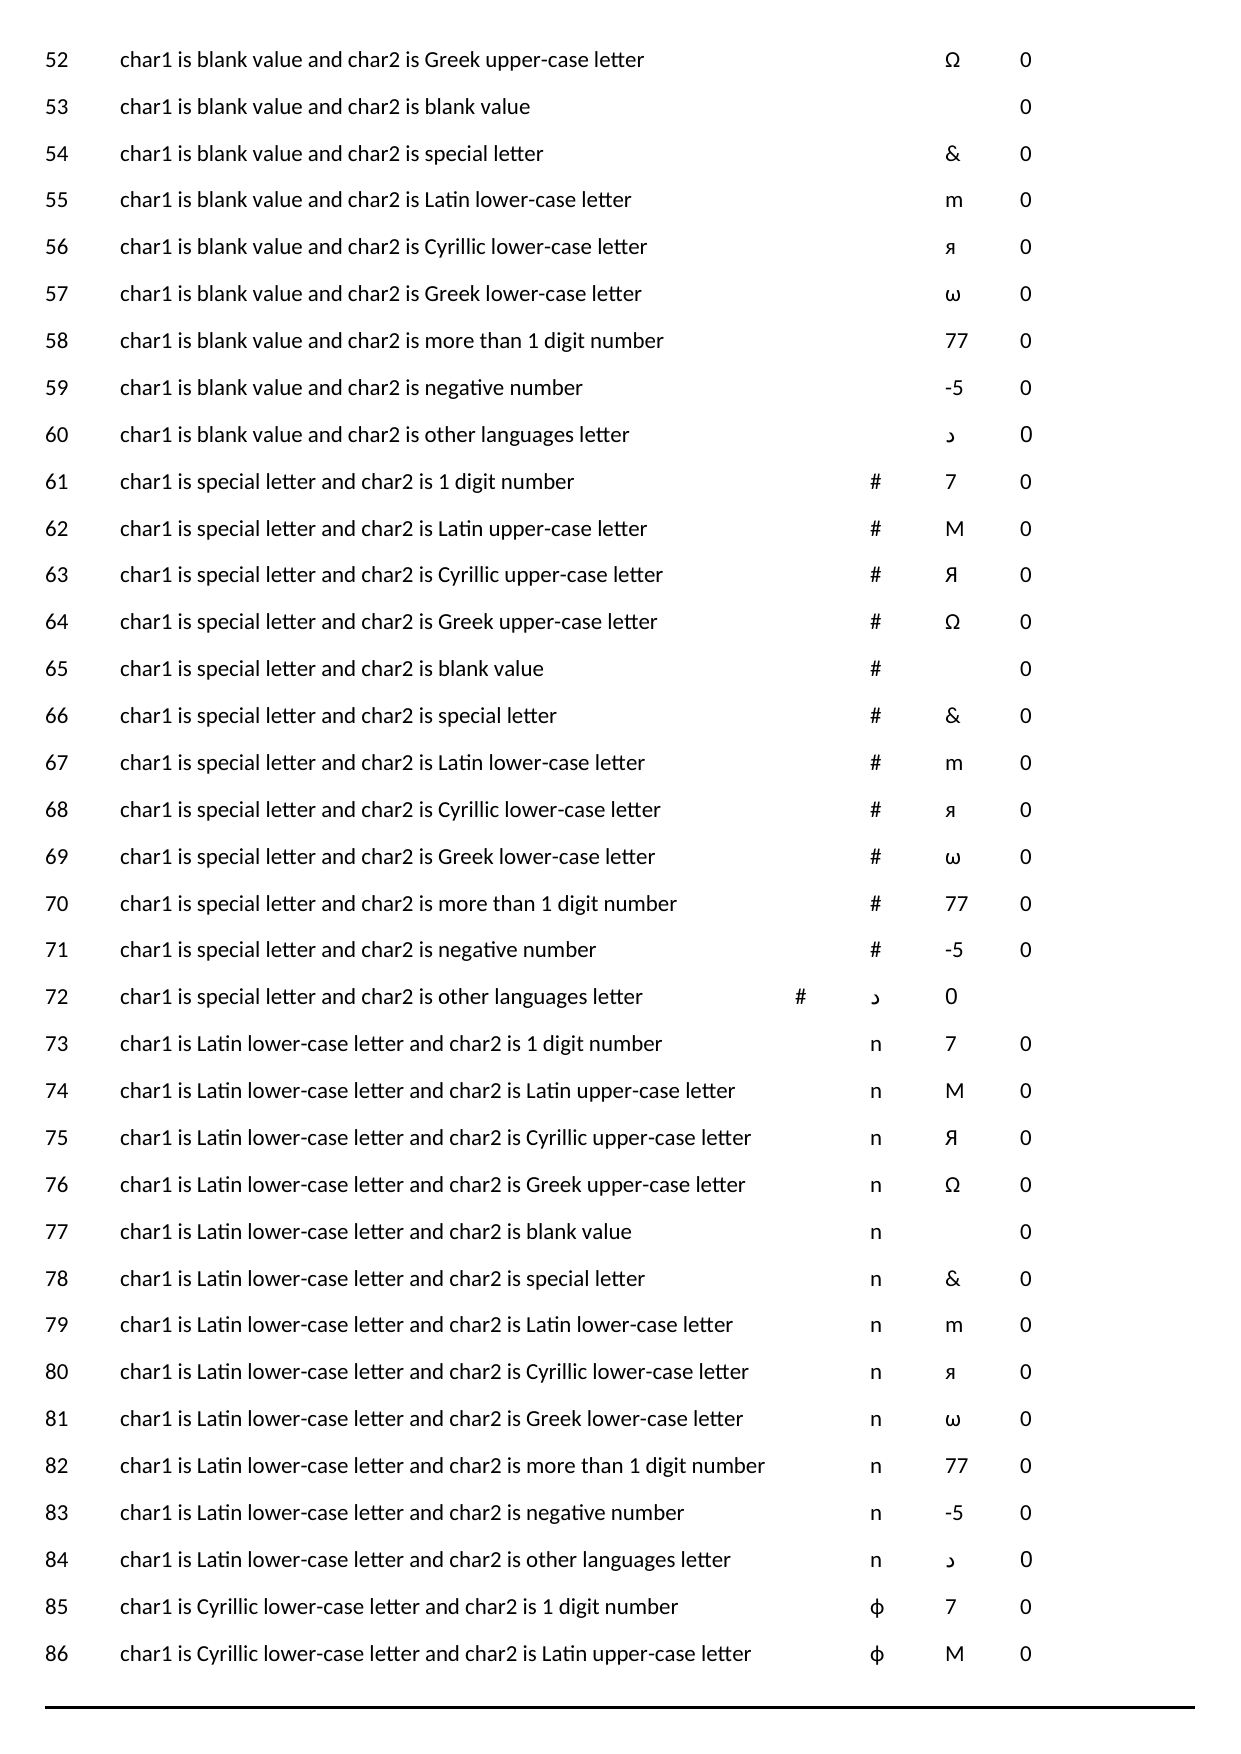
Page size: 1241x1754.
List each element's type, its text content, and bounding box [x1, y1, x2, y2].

text 70 char1 is special letter and char2 is more than 1 digit number # 77 0 [45, 889, 1195, 917]
text 66 char1 is special letter and char2 is special letter # & 0 [45, 701, 1195, 729]
text 60 char1 is blank value and char2 is other languages letter د 0 [45, 420, 1195, 448]
text 58 char1 is blank value and char2 is more than 1 digit number 77 0 [45, 326, 1195, 354]
text 71 char1 is special letter and char2 is negative number # -5 0 [45, 936, 1195, 964]
text 57 char1 is blank value and char2 is Greek lower-case letter ω 0 [45, 279, 1195, 307]
text 53 char1 is blank value and char2 is blank value 0 [45, 92, 1195, 120]
text 84 char1 is Latin lower-case letter and char2 is other languages letter n د 0 [45, 1545, 1195, 1573]
text 55 char1 is blank value and char2 is Latin lower-case letter m 0 [45, 186, 1195, 214]
text 72 char1 is special letter and char2 is other languages letter # د 0 [45, 982, 1195, 1011]
text 86 char1 is Cyrillic lower-case letter and char2 is Latin upper-case letter ф M 0 [45, 1639, 1195, 1667]
text 76 char1 is Latin lower-case letter and char2 is Greek upper-case letter n Ω 0 [45, 1170, 1195, 1198]
text 77 char1 is Latin lower-case letter and char2 is blank value n 0 [45, 1217, 1195, 1245]
text 69 char1 is special letter and char2 is Greek lower-case letter # ω 0 [45, 842, 1195, 870]
text 56 char1 is blank value and char2 is Cyrillic lower-case letter я 0 [45, 232, 1195, 261]
text 83 char1 is Latin lower-case letter and char2 is negative number n -5 0 [45, 1498, 1195, 1526]
text 75 char1 is Latin lower-case letter and char2 is Cyrillic upper-case letter n Я 0 [45, 1123, 1195, 1151]
text 79 char1 is Latin lower-case letter and char2 is Latin lower-case letter n m 0 [45, 1311, 1195, 1339]
text 63 char1 is special letter and char2 is Cyrillic upper-case letter # Я 0 [45, 561, 1195, 589]
text 61 char1 is special letter and char2 is 1 digit number # 7 0 [45, 467, 1195, 495]
text 68 char1 is special letter and char2 is Cyrillic lower-case letter # я 0 [45, 795, 1195, 823]
text 67 char1 is special letter and char2 is Latin lower-case letter # m 0 [45, 748, 1195, 776]
text 81 char1 is Latin lower-case letter and char2 is Greek lower-case letter n ω 0 [45, 1404, 1195, 1432]
text 82 char1 is Latin lower-case letter and char2 is more than 1 digit number n 77 0 [45, 1451, 1195, 1479]
text 73 char1 is Latin lower-case letter and char2 is 1 digit number n 7 0 [45, 1029, 1195, 1057]
text 54 char1 is blank value and char2 is special letter & 0 [45, 139, 1195, 167]
text 74 char1 is Latin lower-case letter and char2 is Latin upper-case letter n M 0 [45, 1076, 1195, 1104]
text 59 char1 is blank value and char2 is negative number -5 0 [45, 373, 1195, 401]
text 62 char1 is special letter and char2 is Latin upper-case letter # M 0 [45, 514, 1195, 542]
text 85 char1 is Cyrillic lower-case letter and char2 is 1 digit number ф 7 0 [45, 1592, 1195, 1620]
text 80 char1 is Latin lower-case letter and char2 is Cyrillic lower-case letter n я 0 [45, 1357, 1195, 1386]
text 64 char1 is special letter and char2 is Greek upper-case letter # Ω 0 [45, 607, 1195, 636]
text 52 char1 is blank value and char2 is Greek upper-case letter Ω 0 [45, 45, 1195, 73]
text 65 char1 is special letter and char2 is blank value # 0 [45, 654, 1195, 682]
text 78 char1 is Latin lower-case letter and char2 is special letter n & 0 [45, 1264, 1195, 1292]
